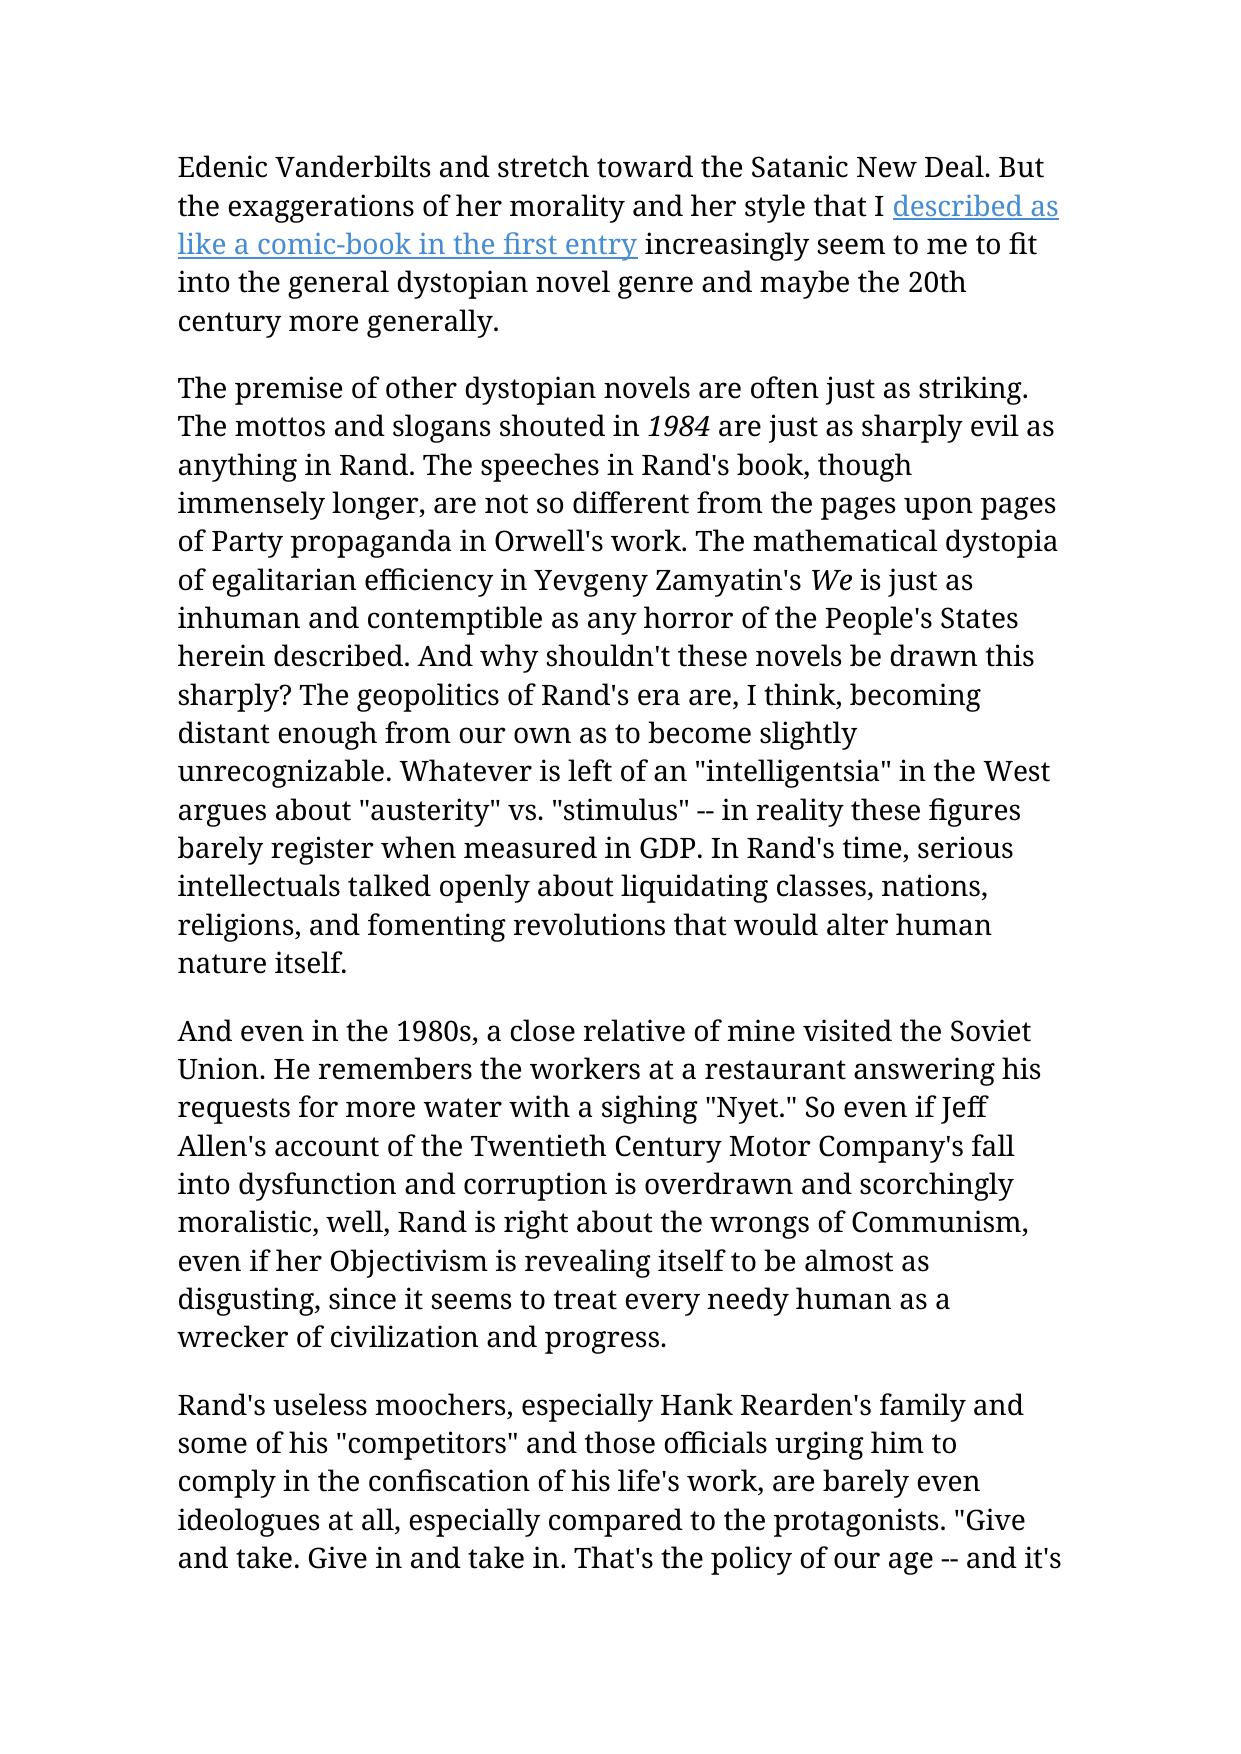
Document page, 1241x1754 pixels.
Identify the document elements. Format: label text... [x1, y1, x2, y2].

text And even in the 1980s, a close relative of mine visited the Soviet Union. He remembers the workers at a restaurant answering his requests for more water with a sighing "Nyet." So even if Jeff Allen's account of the Twentieth Century Motor Company's fall into dysfunction and corruption is overdrawn and scorchingly moralistic, well, Rand is right about the wrongs of Communism, even if her Objectivism is revealing itself to be almost as disgusting, since it seems to treat every needy human as a wrecker of civilization and progress. [177, 1011, 1063, 1356]
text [177, 1385, 1063, 1577]
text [177, 148, 1063, 339]
text The premise of other dystopian novels are often just as striking. The mottos and slogans shouted in 1984 are just as sharply evil as anything in Rand. The speeches in Rand's book, though immensely longer, are not so different from the pages upon pages of Party propaganda in Orwell's work. The mathematical dystopia of egalitarian efficiency in Yevgeny Zamyatin's We is just as inhuman and contemptible as any horror of the People's States herein described. And why shouldn't these novels be drawn this sharply? The geopolitics of Rand's era are, I think, becoming distant enough from our own as to become slightly unrecognizable. Whatever is left of an "intelligentsia" in the West argues about "austerity" vs. "stimulus" -- in reality these figures barely register when measured in GDP. In Rand's time, serious intellectuals talked openly about liquidating classes, nations, religions, and fomenting revolutions that would alter human nature itself. [177, 368, 1063, 982]
